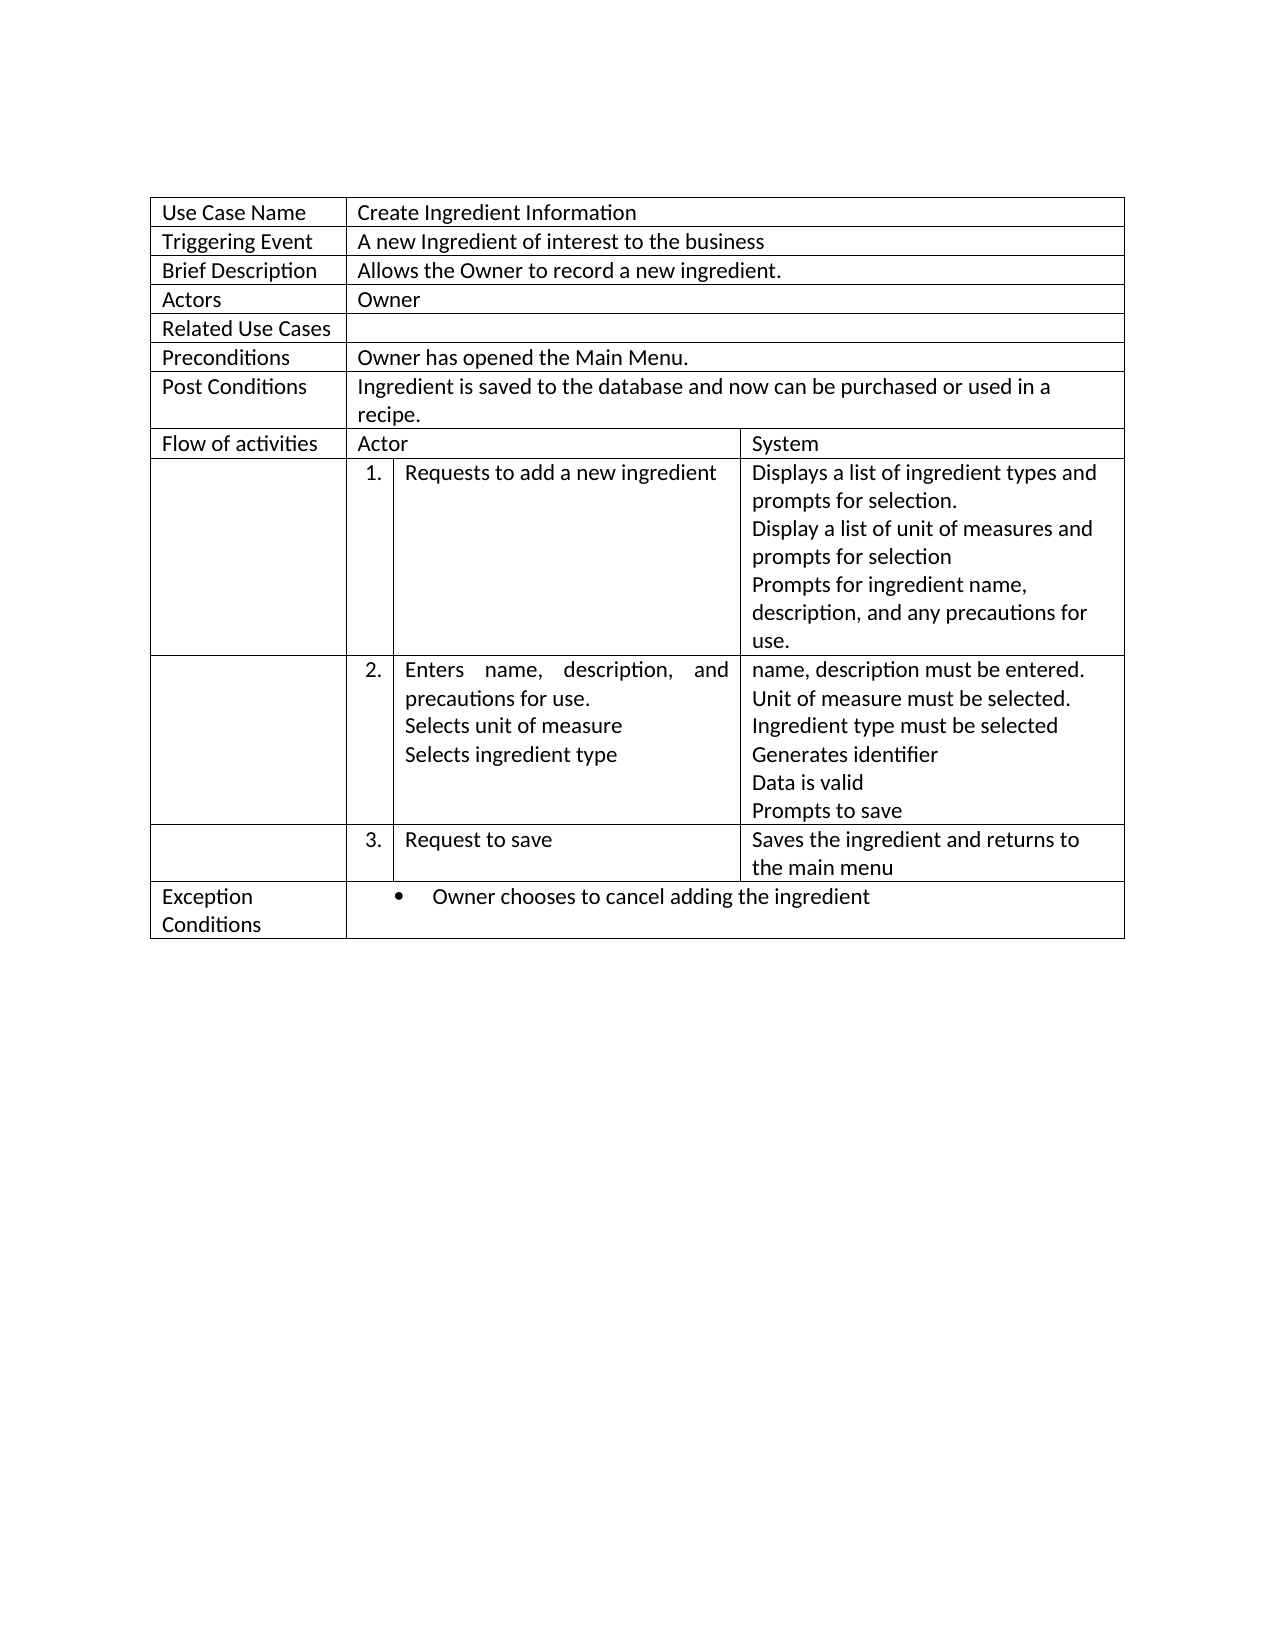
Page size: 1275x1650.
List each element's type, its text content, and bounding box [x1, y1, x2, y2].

table_cell [347, 656, 393, 824]
table_cell [347, 314, 1124, 342]
table_cell Displays a list of ingredient types and prompts for selection. Display a list of unit of measures and prompts for selection Prompts for ingredient name, description, and any precautions for use. [741, 459, 1124, 654]
table_cell [151, 656, 346, 824]
table_cell [347, 459, 393, 654]
table_cell Post Conditions [151, 372, 346, 428]
table_cell Owner chooses to cancel adding the ingredient [347, 882, 1124, 938]
table_cell Allows the Owner to record a new ingredient. [347, 256, 1124, 284]
table_cell Owner has opened the Main Menu. [347, 343, 1124, 371]
table_cell Actor [347, 429, 740, 457]
table_cell Related Use Cases [151, 314, 346, 342]
table_cell Triggering Event [151, 227, 346, 255]
table_cell Exception Conditions [151, 882, 346, 938]
table_cell Request to save [394, 825, 740, 881]
table_cell Brief Description [151, 256, 346, 284]
table_cell [151, 459, 346, 654]
table_cell Enters name, description, and precautions for use. Selects unit of measure Selects ingredient type [394, 656, 740, 824]
table_cell Actors [151, 285, 346, 313]
table_cell name, description must be entered. Unit of measure must be selected. Ingredient type must be selected Generates identifier Data is valid Prompts to save [741, 656, 1124, 824]
table_cell Saves the ingredient and returns to the main menu [741, 825, 1124, 881]
table_cell Preconditions [151, 343, 346, 371]
table_cell System [741, 429, 1124, 457]
table_cell Ingredient is saved to the database and now can be purchased or used in a recipe. [347, 372, 1124, 428]
table_header Use Case Name [151, 198, 346, 226]
table_cell Requests to add a new ingredient [394, 459, 740, 654]
table_cell Owner [347, 285, 1124, 313]
table_header Create Ingredient Information [347, 198, 1124, 226]
table_cell A new Ingredient of interest to the business [347, 227, 1124, 255]
table_cell [151, 825, 346, 881]
table_cell [347, 825, 393, 881]
table_cell Flow of activities [151, 429, 346, 457]
